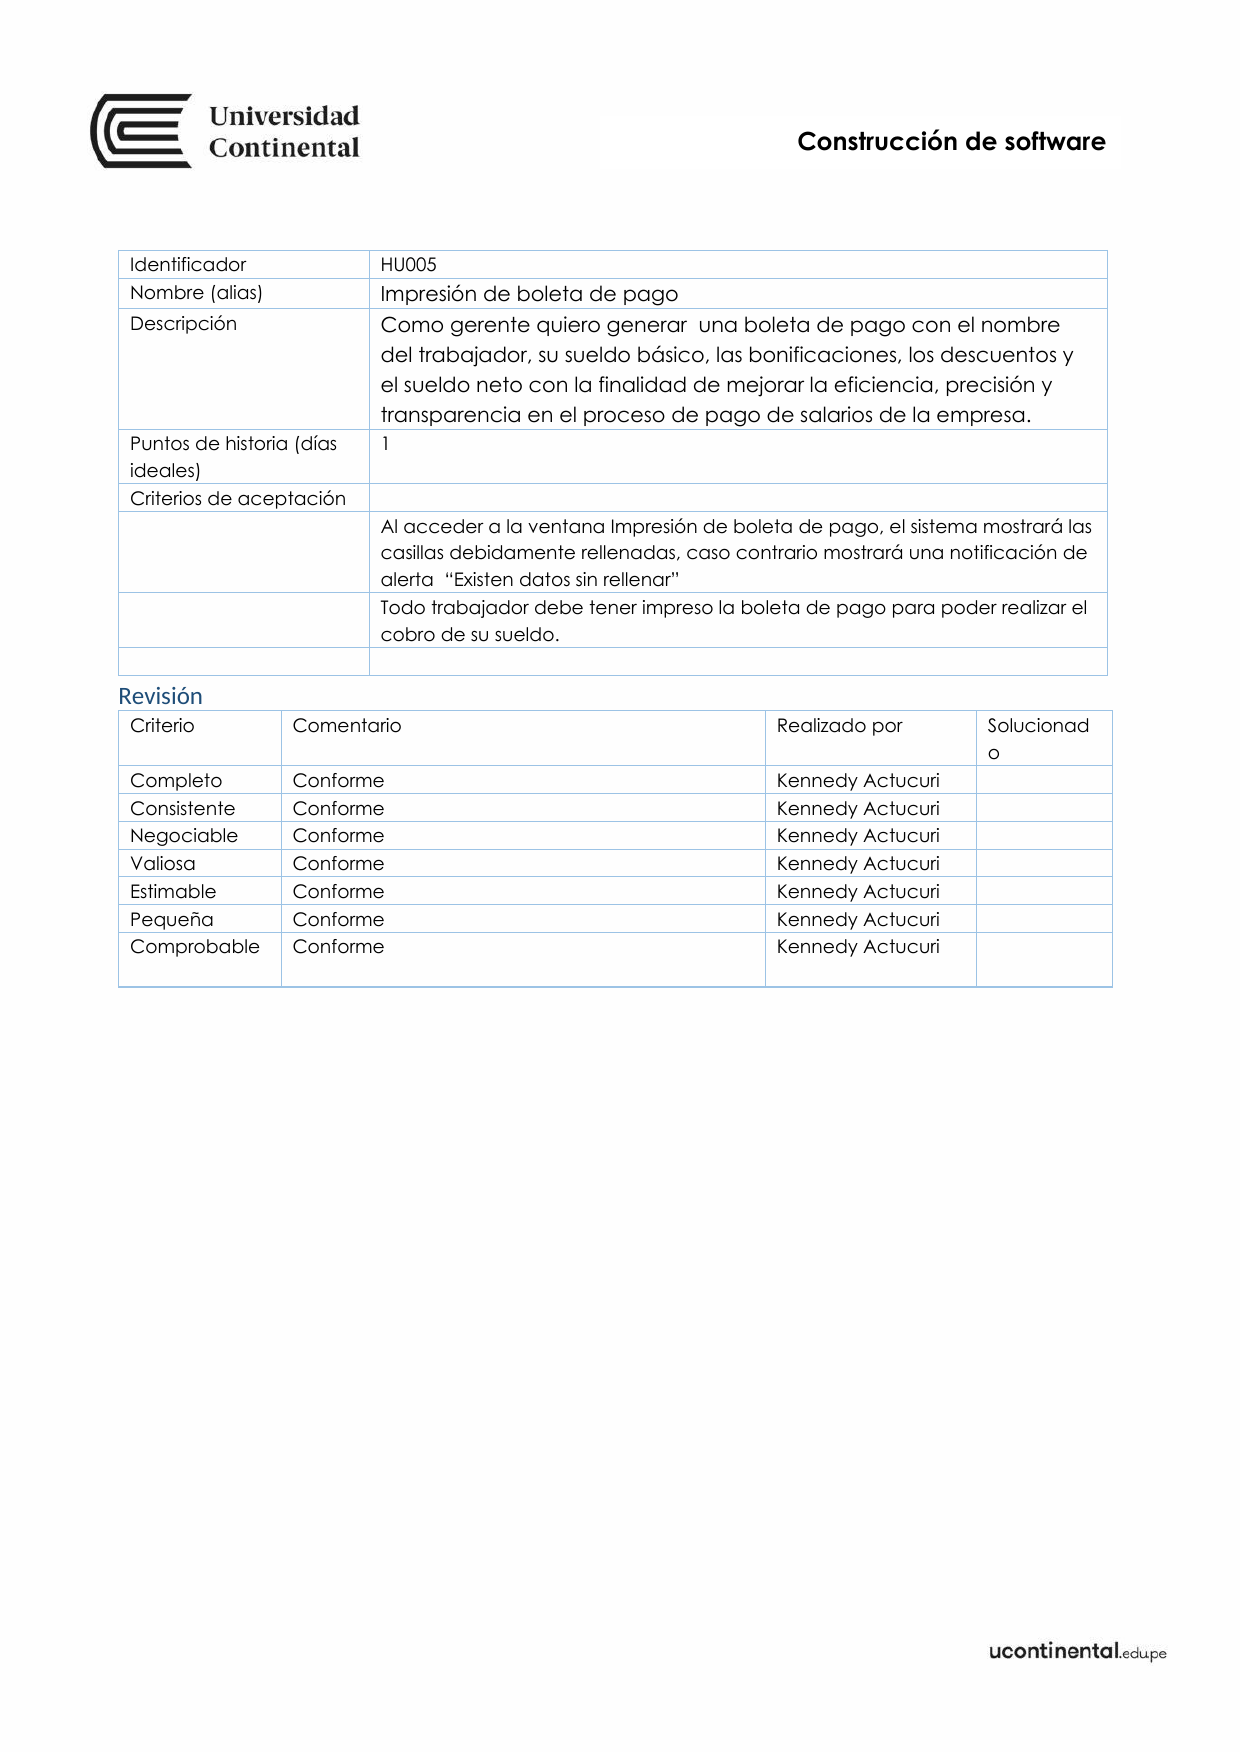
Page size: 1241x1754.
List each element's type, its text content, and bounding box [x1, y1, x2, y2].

table_cell Completo [119, 766, 281, 793]
table_header Identificador [119, 251, 369, 277]
table_cell Kennedy Actucuri [766, 766, 976, 793]
table_cell [977, 933, 1112, 986]
table_cell [370, 484, 1107, 511]
table_cell [977, 766, 1112, 793]
table_cell [977, 905, 1112, 932]
table_cell [370, 648, 1107, 675]
table_cell Conforme [282, 933, 765, 986]
table_cell 1 [370, 430, 1107, 483]
table_cell Descripción [119, 309, 369, 428]
table_cell [977, 794, 1112, 821]
table_cell [119, 648, 369, 675]
table_cell Nombre (alias) [119, 279, 369, 308]
table_cell Al acceder a la ventana Impresión de boleta de pago, el sistema mostrará las casillas debidamente rellenadas, caso contrario mostrará una notificación de alerta “Existen datos sin rellenar” [370, 512, 1107, 592]
table_cell Conforme [282, 905, 765, 932]
table_cell Conforme [282, 794, 765, 821]
table_header Comentario [282, 711, 765, 765]
table_cell Impresión de boleta de pago [370, 279, 1107, 308]
table_cell Kennedy Actucuri [766, 850, 976, 876]
table_cell Conforme [282, 877, 765, 904]
table_header Solucionado [977, 711, 1112, 765]
table_cell Estimable [119, 877, 281, 904]
table_cell Negociable [119, 822, 281, 848]
table_cell Criterios de aceptación [119, 484, 369, 511]
table_cell Conforme [282, 850, 765, 876]
table_cell Kennedy Actucuri [766, 905, 976, 932]
table_cell Como gerente quiero generar una boleta de pago con el nombre del trabajador, su sueldo básico, las bonificaciones, los descuentos y el sueldo neto con la finalidad de mejorar la eficiencia, precisión y transparencia en el proceso de pago de salarios de la empresa. [370, 309, 1107, 428]
table_cell Kennedy Actucuri [766, 822, 976, 848]
subtitle Revisión [118, 680, 1123, 710]
table_cell Kennedy Actucuri [766, 877, 976, 904]
table_cell Comprobable [119, 933, 281, 986]
table_header Realizado por [766, 711, 976, 765]
picture [0, 0, 1241, 1752]
table_cell [977, 822, 1112, 848]
table_header HU005 [370, 251, 1107, 277]
table_cell Consistente [119, 794, 281, 821]
table_cell [977, 850, 1112, 876]
table_header Criterio [119, 711, 281, 765]
table_cell Kennedy Actucuri [766, 933, 976, 986]
table_cell [119, 512, 369, 592]
table_cell Conforme [282, 766, 765, 793]
table_cell Todo trabajador debe tener impreso la boleta de pago para poder realizar el cobro de su sueldo. [370, 593, 1107, 647]
table_cell Kennedy Actucuri [766, 794, 976, 821]
table_cell Pequeña [119, 905, 281, 932]
table_cell [977, 877, 1112, 904]
table_cell [119, 593, 369, 647]
table_cell Puntos de historia (días ideales) [119, 430, 369, 483]
table_cell Valiosa [119, 850, 281, 876]
table_cell Conforme [282, 822, 765, 848]
